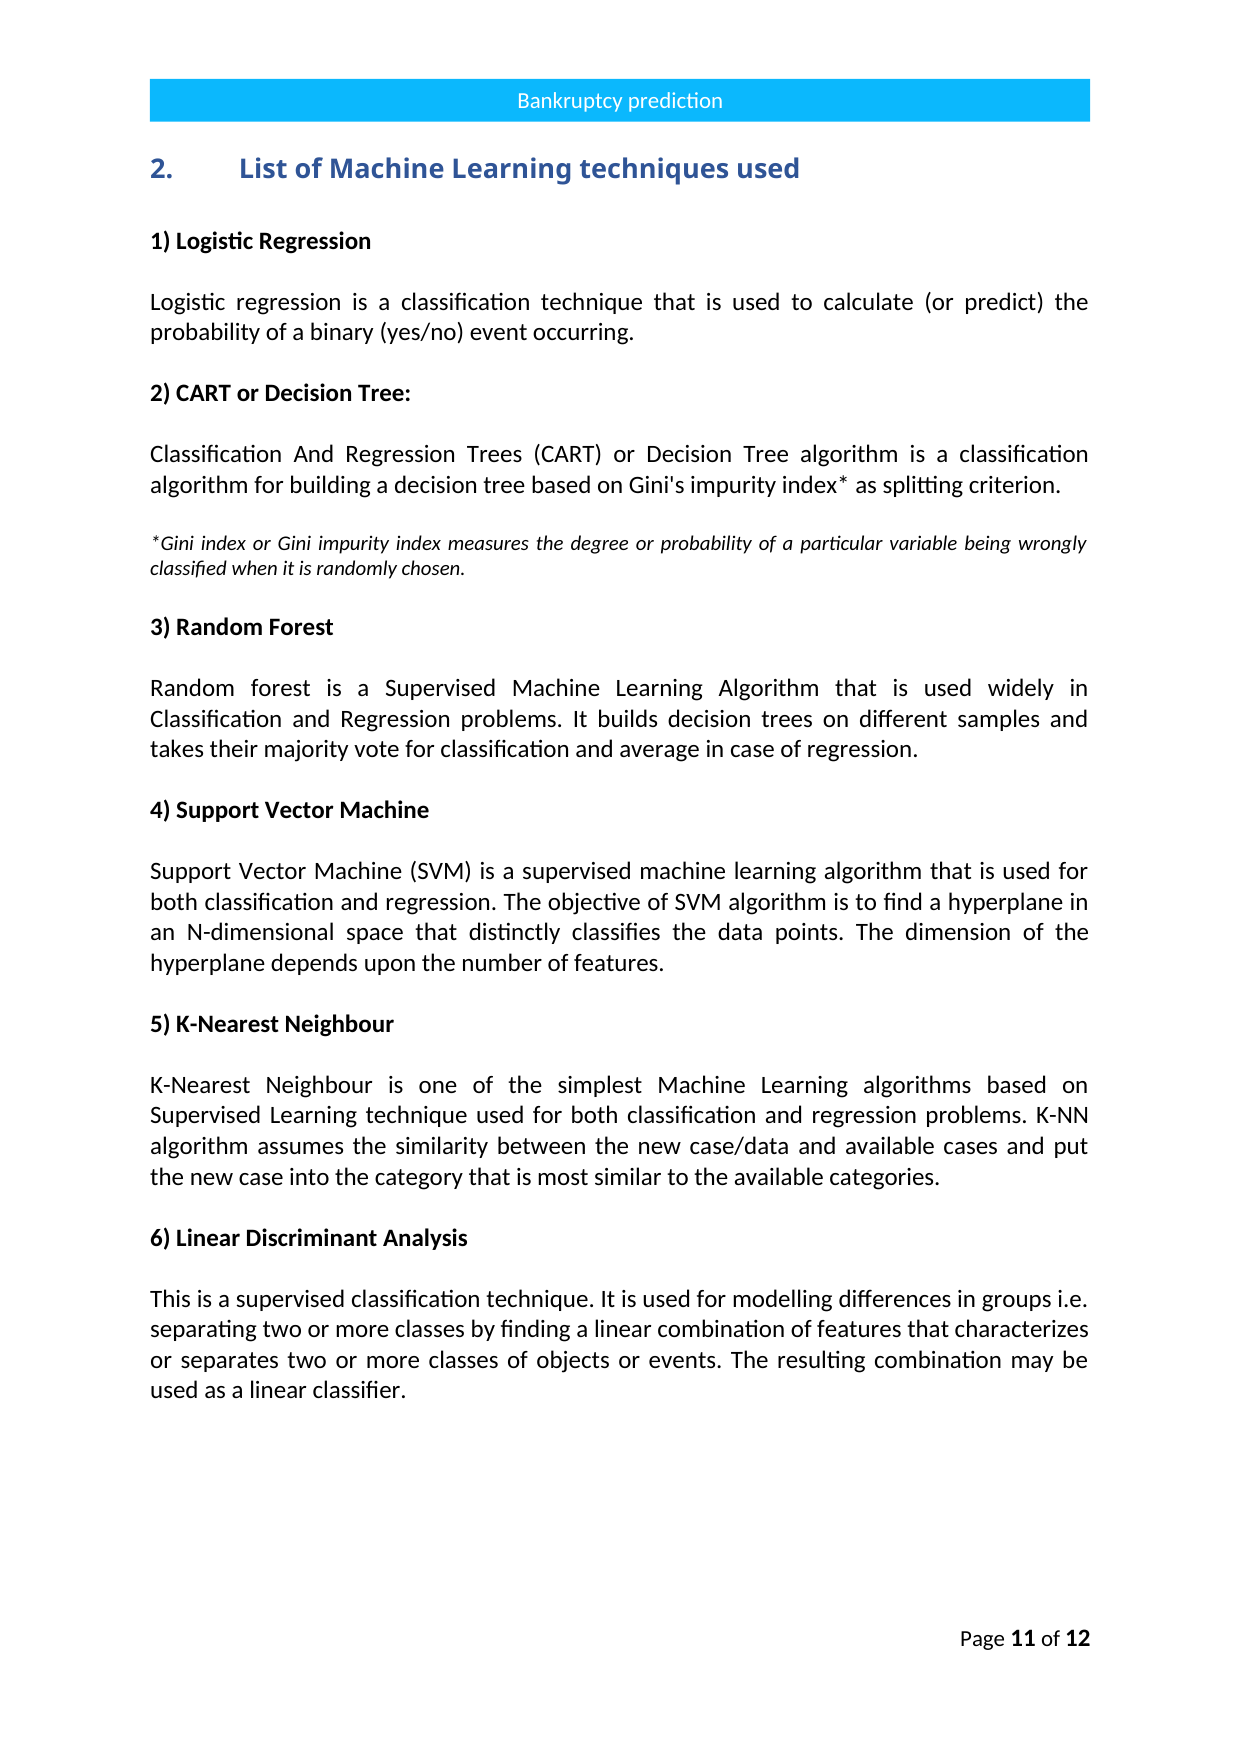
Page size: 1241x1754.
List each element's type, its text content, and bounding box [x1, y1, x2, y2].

text This is a supervised classification technique. It is used for modelling differences in groups i.e. separating two or more classes by finding a linear combination of features that characterizes or separates two or more classes of objects or events. The resulting combination may be used as a linear classifier. [150, 1283, 1090, 1405]
text 4) Support Vector Machine [150, 794, 1090, 825]
text *Gini index or Gini impurity index measures the degree or probability of a particular variable being wrongly classified when it is randomly chosen. [150, 530, 1090, 581]
text 3) Random Forest [150, 611, 1090, 642]
subtitle List of Machine Learning techniques used [150, 150, 1090, 187]
text Logistic regression is a classification technique that is used to calculate (or predict) the probability of a binary (yes/no) event occurring. [150, 286, 1090, 347]
text Support Vector Machine (SVM) is a supervised machine learning algorithm that is used for both classification and regression. The objective of SVM algorithm is to find a hyperplane in an N-dimensional space that distinctly classifies the data points. The dimension of the hyperplane depends upon the number of features. [150, 856, 1090, 978]
text 5) K-Nearest Neighbour [150, 1008, 1090, 1039]
text 2) CART or Decision Tree: [150, 377, 1090, 408]
text 1) Logistic Regression [150, 225, 1090, 255]
text K-Nearest Neighbour is one of the simplest Machine Learning algorithms based on Supervised Learning technique used for both classification and regression problems. K-NN algorithm assumes the similarity between the new case/data and available cases and put the new case into the category that is most similar to the available categories. [150, 1069, 1090, 1191]
text 6) Linear Discriminant Analysis [150, 1222, 1090, 1252]
text Random forest is a Supervised Machine Learning Algorithm that is used widely in Classification and Regression problems. It builds decision trees on different samples and takes their majority vote for classification and average in case of regression. [150, 672, 1090, 764]
text Classification And Regression Trees (CART) or Decision Tree algorithm is a classification algorithm for building a decision tree based on Gini's impurity index* as splitting criterion. [150, 438, 1090, 499]
